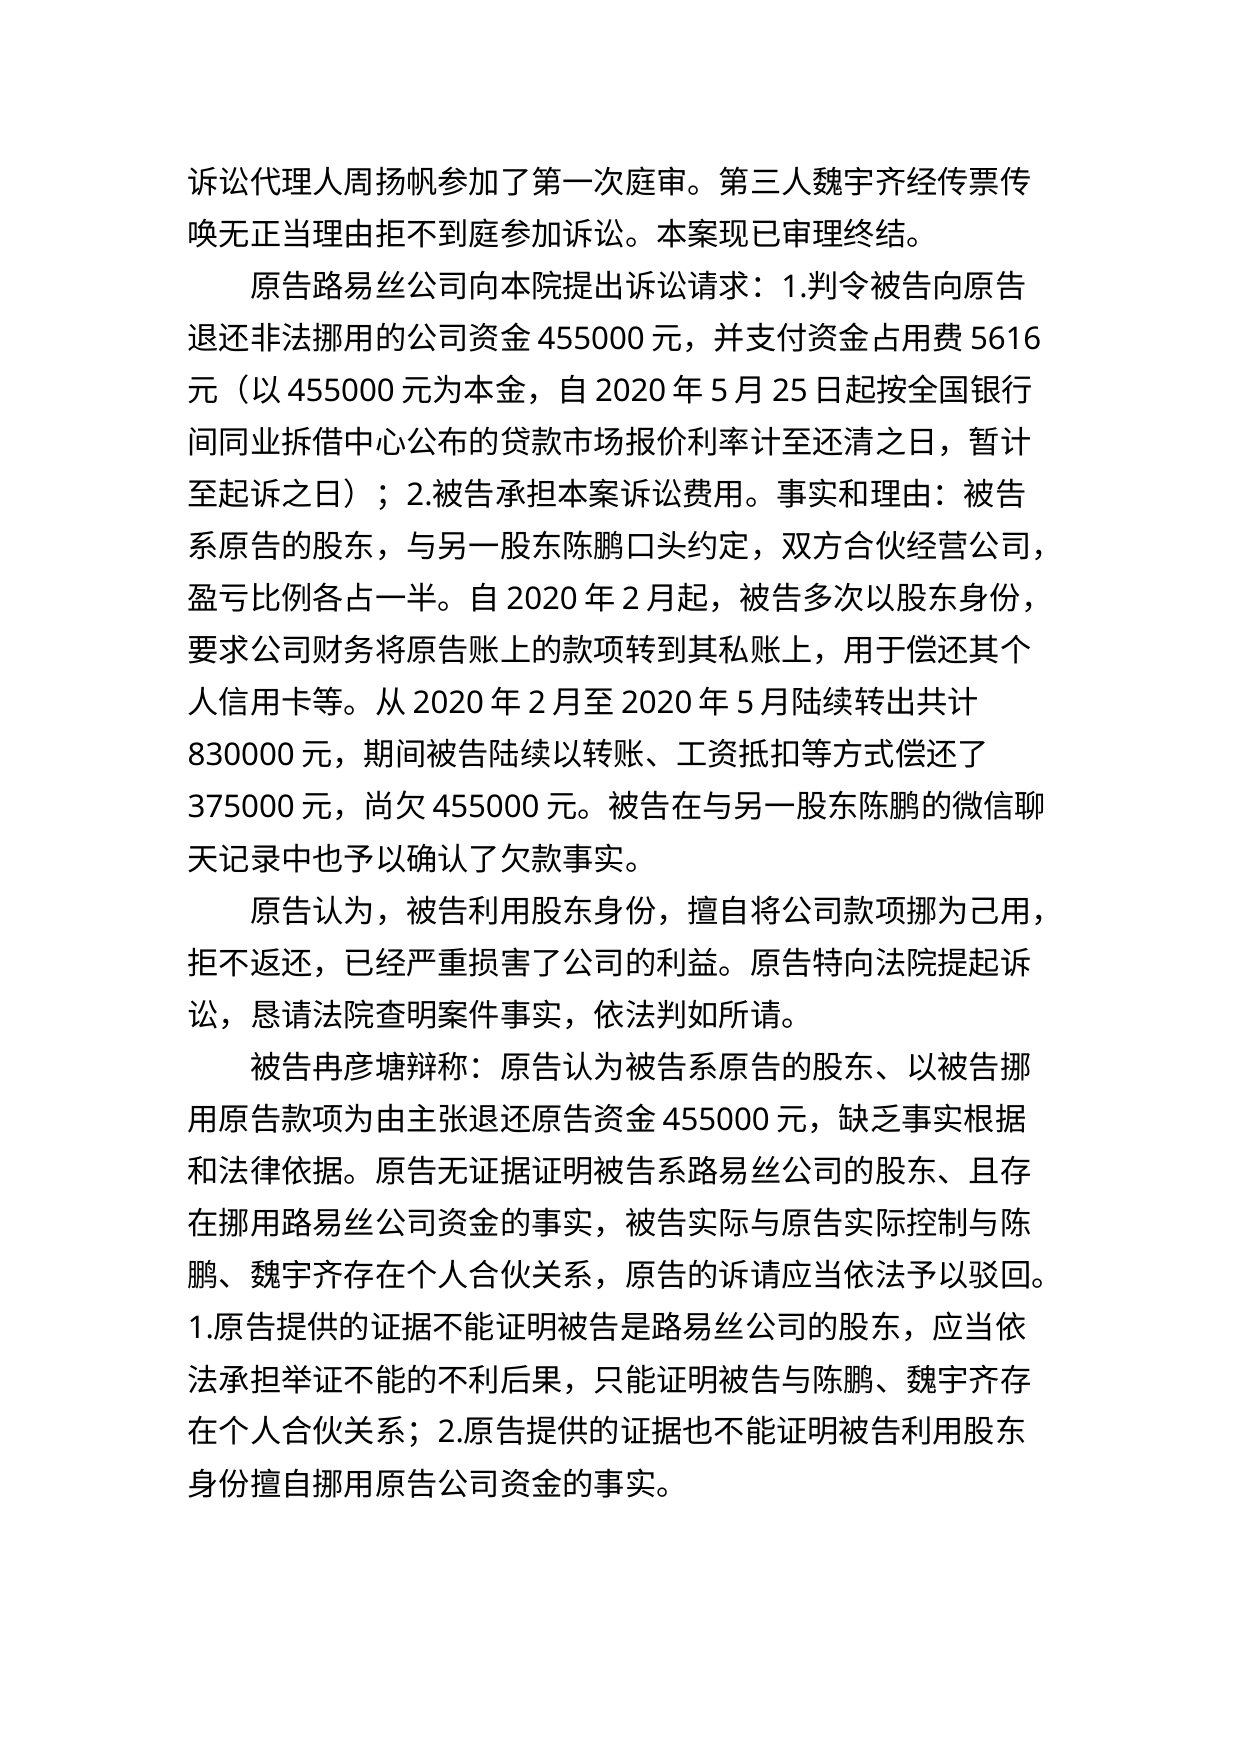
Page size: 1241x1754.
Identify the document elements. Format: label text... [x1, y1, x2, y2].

text 被告冉彦塘辩称：原告认为被告系原告的股东、以被告挪用原告款项为由主张退还原告资金455000元，缺乏事实根据和法律依据。原告无证据证明被告系路易丝公司的股东、且存在挪用路易丝公司资金的事实，被告实际与原告实际控制与陈鹏、魏宇齐存在个人合伙关系，原告的诉请应当依法予以驳回。1.原告提供的证据不能证明被告是路易丝公司的股东，应当依法承担举证不能的不利后果，只能证明被告与陈鹏、魏宇齐存在个人合伙关系；2.原告提供的证据也不能证明被告利用股东身份擅自挪用原告公司资金的事实。 [187, 1035, 1053, 1504]
text 原告路易丝公司向本院提出诉讼请求：1.判令被告向原告退还非法挪用的公司资金455000元，并支付资金占用费5616元（以455000元为本金，自2020年5月25日起按全国银行间同业拆借中心公布的贷款市场报价利率计至还清之日，暂计至起诉之日）；2.被告承担本案诉讼费用。事实和理由：被告系原告的股东，与另一股东陈鹏口头约定，双方合伙经营公司，盈亏比例各占一半。自2020年2月起，被告多次以股东身份，要求公司财务将原告账上的款项转到其私账上，用于偿还其个人信用卡等。从2020年2月至2020年5月陆续转出共计830000元，期间被告陆续以转账、工资抵扣等方式偿还了375000元，尚欠455000元。被告在与另一股东陈鹏的微信聊天记录中也予以确认了欠款事实。 [187, 254, 1053, 879]
text 原告认为，被告利用股东身份，擅自将公司款项挪为己用，拒不返还，已经严重损害了公司的利益。原告特向法院提起诉讼，恳请法院查明案件事实，依法判如所请。 [187, 879, 1053, 1035]
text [187, 150, 1053, 254]
